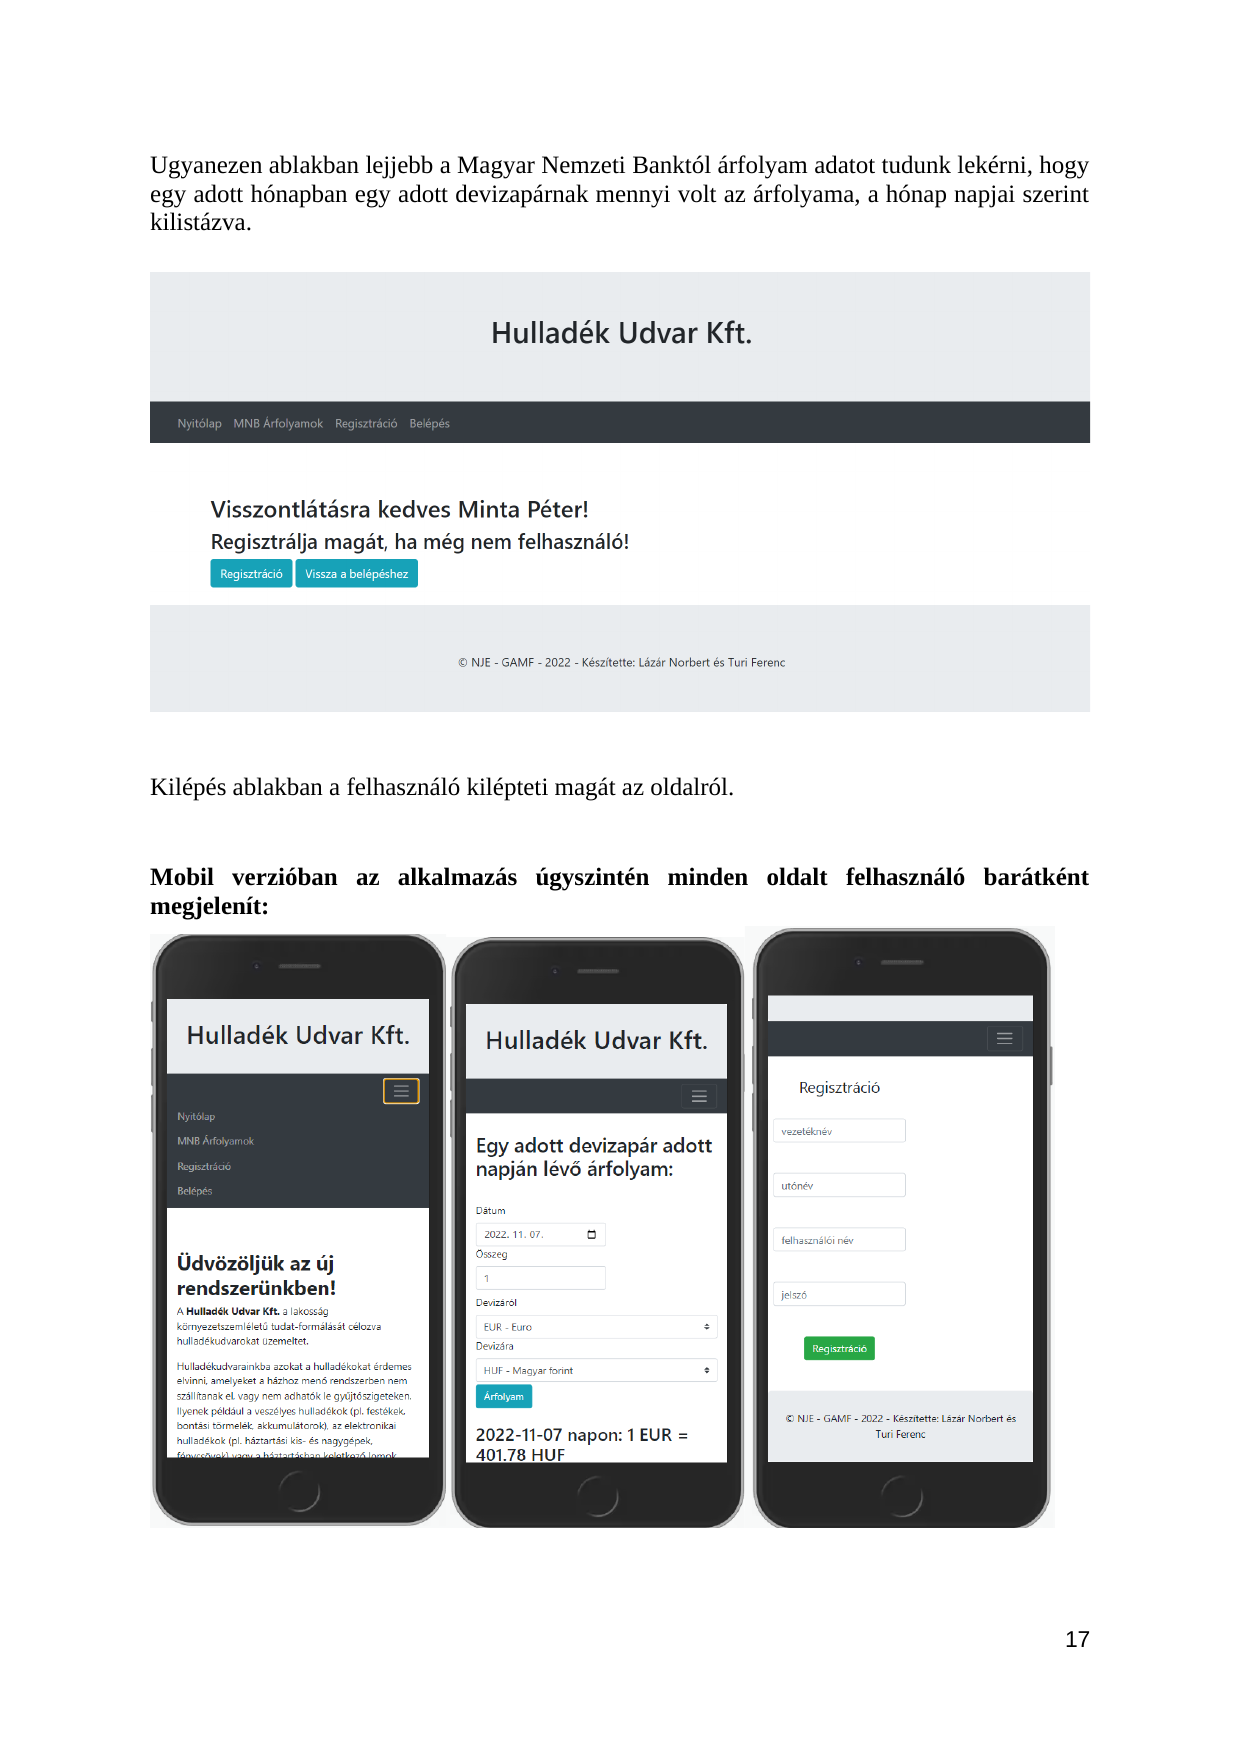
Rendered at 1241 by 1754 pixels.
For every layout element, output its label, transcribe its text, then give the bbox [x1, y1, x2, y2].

picture [150, 272, 1091, 712]
text Mobil verzióban az alkalmazás úgyszintén minden oldalt felhasználó barátként megjelenít: [150, 862, 1090, 919]
picture [150, 926, 1055, 1528]
text Ugyanezen ablakban lejjebb a Magyar Nemzeti Banktól árfolyam adatot tudunk lekérni, hogy egy adott hónapban egy adott devizapárnak mennyi volt az árfolyama, a hónap napjai szerint kilistázva. [150, 150, 1090, 236]
text Kilépés ablakban a felhasználó kilépteti magát az oldalról. [150, 772, 1090, 801]
